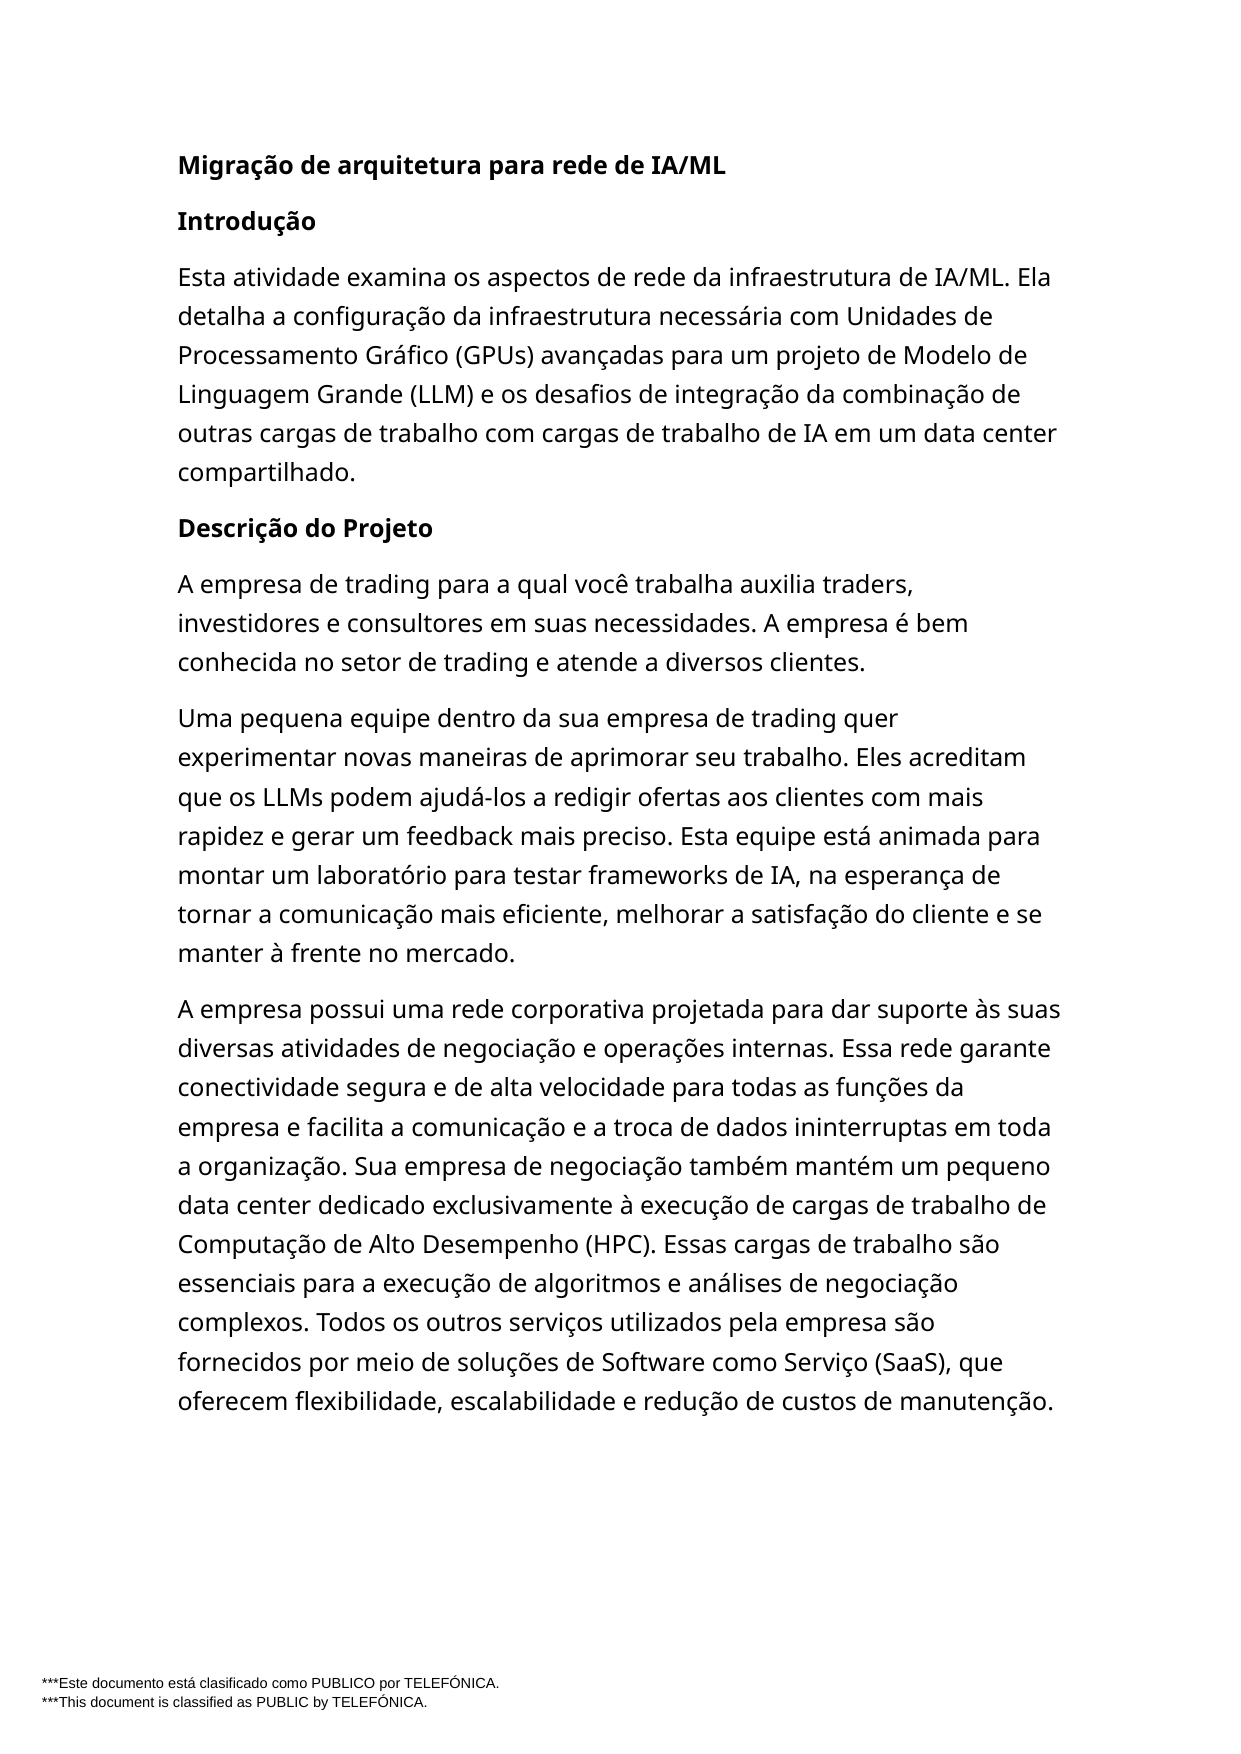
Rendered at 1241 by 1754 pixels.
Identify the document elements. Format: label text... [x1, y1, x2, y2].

text Esta atividade examina os aspectos de rede da infraestrutura de IA/ML. Ela detalha a configuração da infraestrutura necessária com Unidades de Processamento Gráfico (GPUs) avançadas para um projeto de Modelo de Linguagem Grande (LLM) e os desafios de integração da combinação de outras cargas de trabalho com cargas de trabalho de IA em um data center compartilhado. [177, 259, 1063, 489]
text A empresa possui uma rede corporativa projetada para dar suporte às suas diversas atividades de negociação e operações internas. Essa rede garante conectividade segura e de alta velocidade para todas as funções da empresa e facilita a comunicação e a troca de dados ininterruptas em toda a organização. Sua empresa de negociação também mantém um pequeno data center dedicado exclusivamente à execução de cargas de trabalho de Computação de Alto Desempenho (HPC). Essas cargas de trabalho são essenciais para a execução de algoritmos e análises de negociação complexos. Todos os outros serviços utilizados pela empresa são fornecidos por meio de soluções de Software como Serviço (SaaS), que oferecem flexibilidade, escalabilidade e redução de custos de manutenção. [177, 992, 1063, 1417]
text Uma pequena equipe dentro da sua empresa de trading quer experimentar novas maneiras de aprimorar seu trabalho. Eles acreditam que os LLMs podem ajudá-los a redigir ofertas aos clientes com mais rapidez e gerar um feedback mais preciso. Esta equipe está animada para montar um laboratório para testar frameworks de IA, na esperança de tornar a comunicação mais eficiente, melhorar a satisfação do cliente e se manter à frente no mercado. [177, 701, 1063, 970]
text A empresa de trading para a qual você trabalha auxilia traders, investidores e consultores em suas necessidades. A empresa é bem conhecida no setor de trading e atende a diversos clientes. [177, 567, 1063, 679]
text Descrição do Projeto [177, 511, 1063, 545]
text Migração de arquitetura para rede de IA/ML [177, 148, 1063, 182]
text Introdução [177, 203, 1063, 237]
